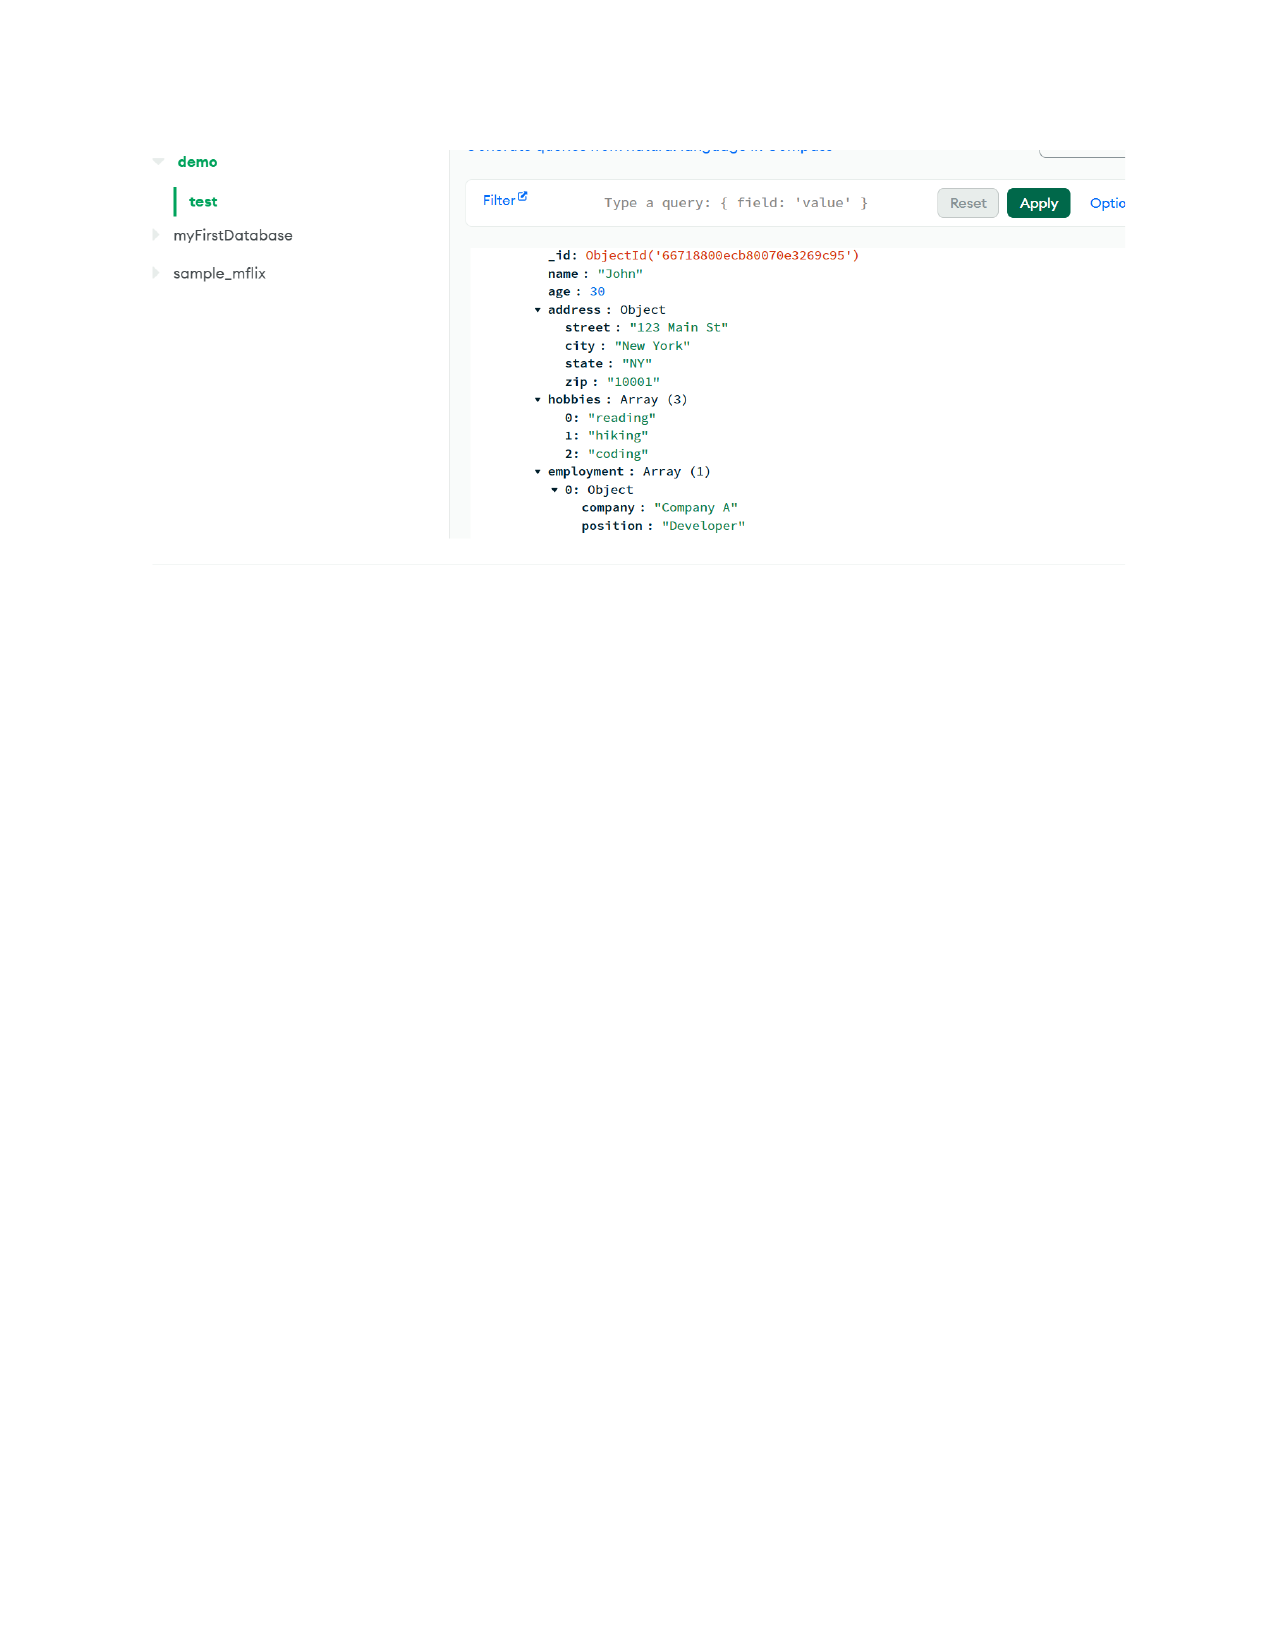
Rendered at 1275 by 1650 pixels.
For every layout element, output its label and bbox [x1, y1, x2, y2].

picture [150, 150, 1125, 567]
